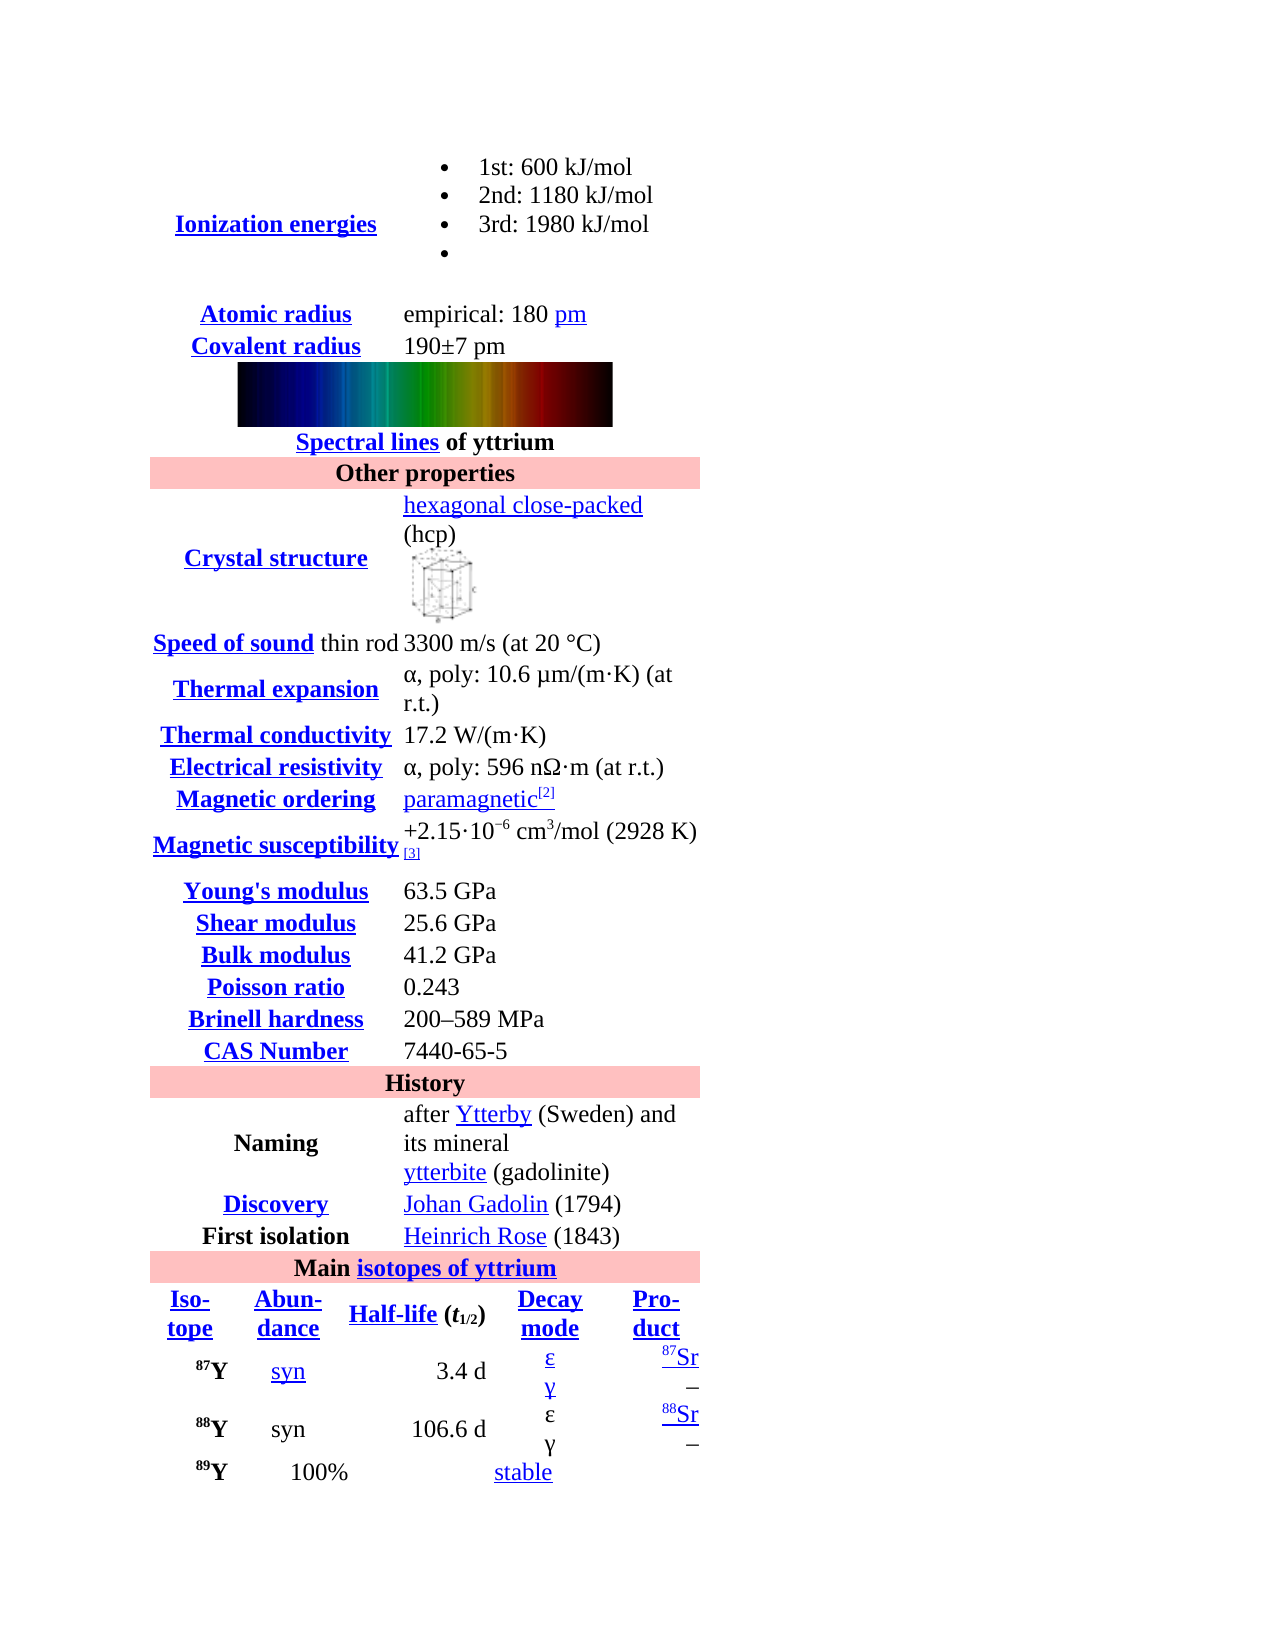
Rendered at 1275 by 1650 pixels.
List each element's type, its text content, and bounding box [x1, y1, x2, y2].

table_cell Discovery [150, 1187, 402, 1219]
table_cell Covalent radius [150, 329, 402, 361]
table_cell 17.2 W/(m·K) [402, 719, 700, 750]
table_cell Johan Gadolin (1794) [402, 1187, 700, 1219]
table_cell 200–589 MPa [402, 1002, 700, 1034]
table_cell Brinell hardness [150, 1002, 402, 1034]
table_cell 7440-65-5 [402, 1034, 700, 1066]
table_cell Thermal expansion [150, 658, 402, 718]
table_cell +2.15·10−6 cm3/mol (2928 K)[3] [402, 814, 700, 875]
table_cell Speed of sound thin rod [150, 626, 402, 658]
table_cell 1st: 600 kJ/mol 2nd: 1180 kJ/mol 3rd: 1980 kJ/mol [402, 150, 700, 297]
table_cell 25.6 GPa [402, 907, 700, 938]
table_cell Magnetic ordering [150, 782, 402, 814]
table_cell Poisson ratio [150, 970, 402, 1002]
table_cell Spectral lines of yttrium [150, 361, 700, 457]
table_cell Ionization energies [150, 150, 402, 297]
table_cell Other properties [150, 457, 700, 489]
table_cell 0.243 [402, 970, 700, 1002]
table_cell Electrical resistivity [150, 750, 402, 782]
table_cell paramagnetic[2] [402, 782, 700, 814]
table_cell History [150, 1066, 700, 1098]
table_cell α, poly: 596 nΩ·m (at r.t.) [402, 750, 700, 782]
table_cell [150, 1283, 700, 1487]
table_cell Naming [150, 1098, 402, 1187]
table_cell CAS Number [150, 1034, 402, 1066]
table_cell Crystal structure [150, 489, 402, 626]
picture [403, 547, 482, 625]
table_cell Magnetic susceptibility [150, 814, 402, 875]
picture [366, 362, 613, 427]
table_cell Main isotopes of yttrium [150, 1251, 700, 1283]
table_cell First isolation [150, 1219, 402, 1251]
table_cell Young's modulus [150, 875, 402, 907]
table_cell 190±7 pm [402, 329, 700, 361]
table_cell Heinrich Rose (1843) [402, 1219, 700, 1251]
table_cell Shear modulus [150, 907, 402, 938]
table_cell 41.2 GPa [402, 939, 700, 970]
table_cell empirical: 180 pm [402, 297, 700, 329]
table_cell 3300 m/s (at 20 °C) [402, 626, 700, 658]
table_cell after Ytterby (Sweden) and its mineral ytterbite (gadolinite) [402, 1098, 700, 1187]
picture [237, 362, 352, 427]
table_cell Atomic radius [150, 297, 402, 329]
table_cell 63.5 GPa [402, 875, 700, 907]
table_cell Bulk modulus [150, 939, 402, 970]
table_cell α, poly: 10.6 µm/(m·K) (at r.t.) [402, 658, 700, 718]
table_cell ​hexagonal close-packed (hcp) [402, 489, 700, 626]
table_cell Thermal conductivity [150, 719, 402, 750]
